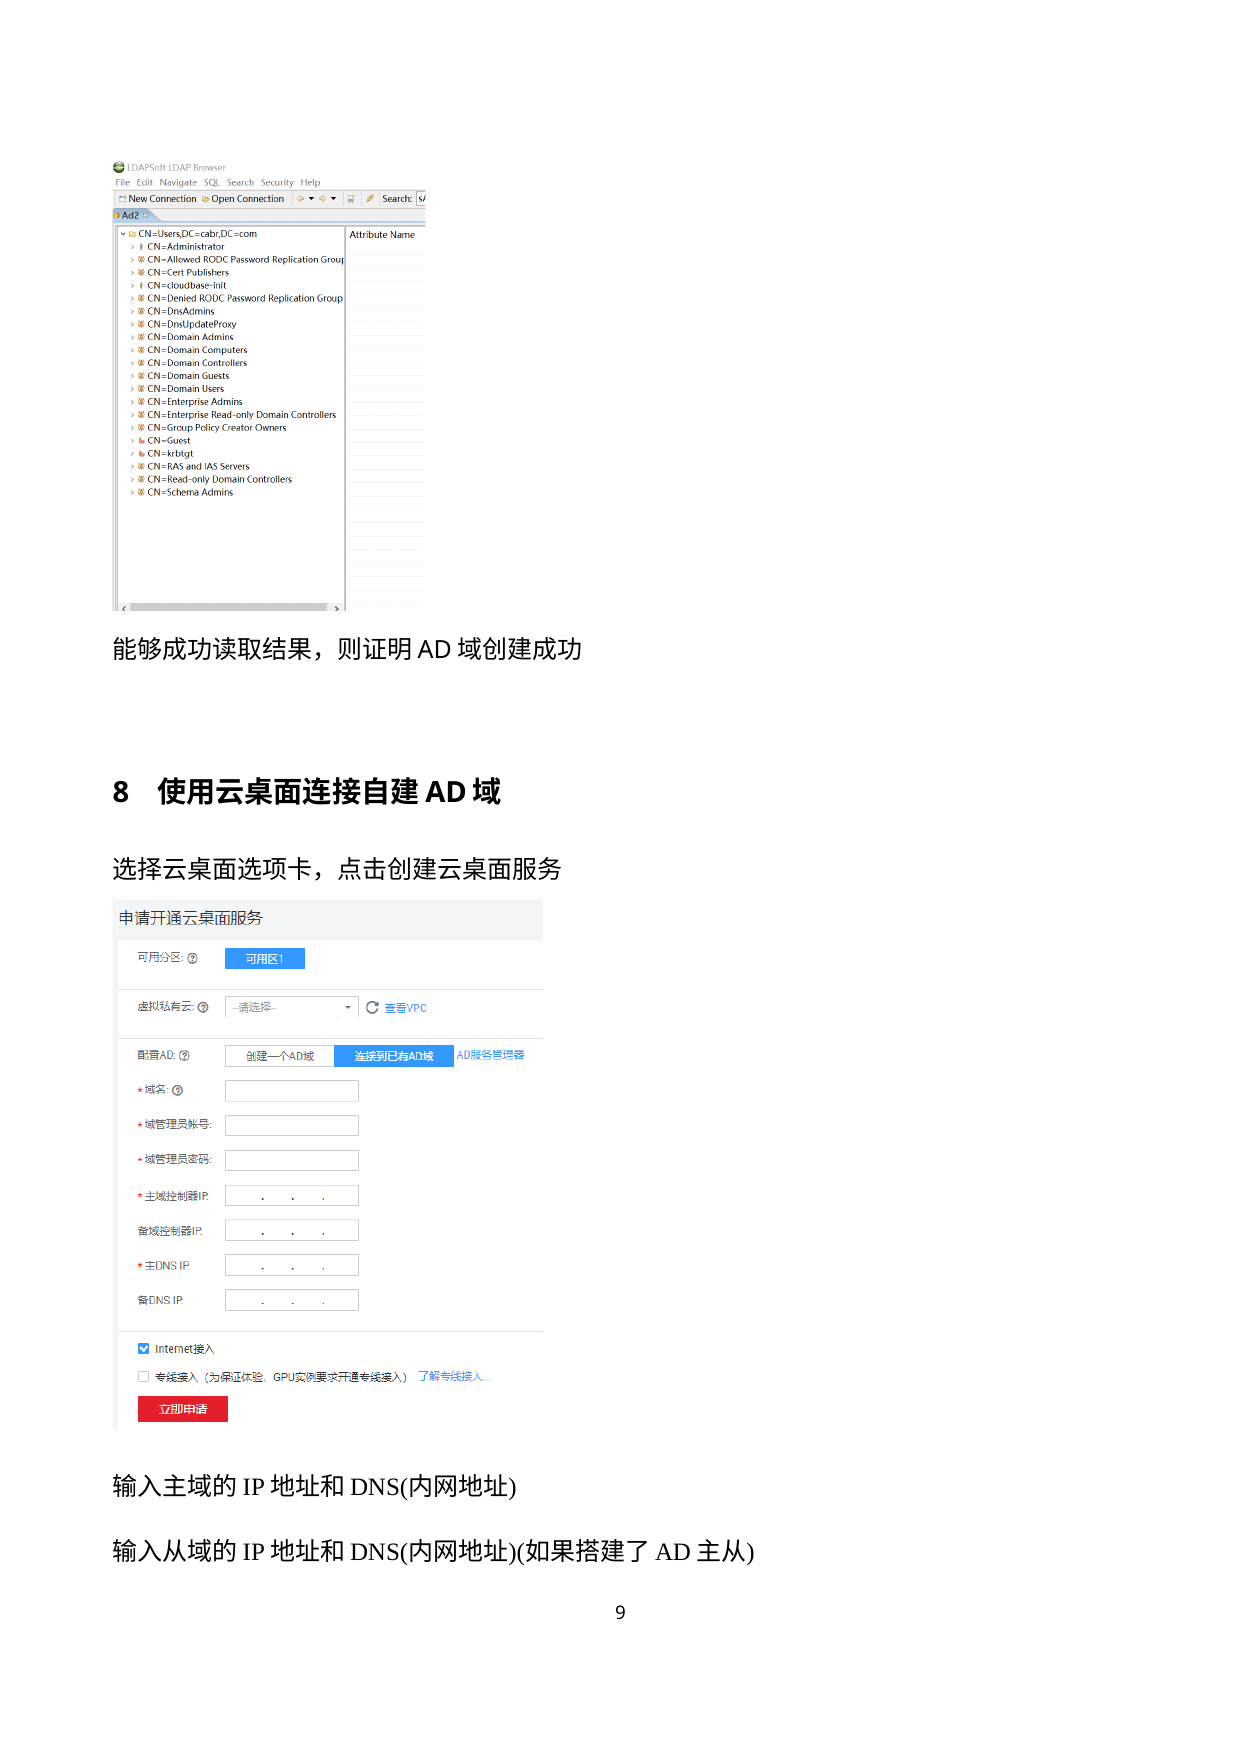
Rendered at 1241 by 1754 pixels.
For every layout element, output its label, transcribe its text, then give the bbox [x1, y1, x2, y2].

text 输入从域的IP地址和DNS(内网地址)(如果搭建了AD主从) [112, 1517, 1128, 1582]
picture [112, 159, 426, 611]
text 选择云桌面选项卡，点击创建云桌面服务 [112, 835, 1128, 900]
text 输入主域的IP地址和DNS(内网地址) [112, 1452, 1128, 1517]
subtitle 使用云桌面连接自建AD域 [112, 757, 1128, 822]
picture [112, 899, 544, 1430]
text 能够成功读取结果，则证明AD域创建成功 [112, 615, 1128, 680]
